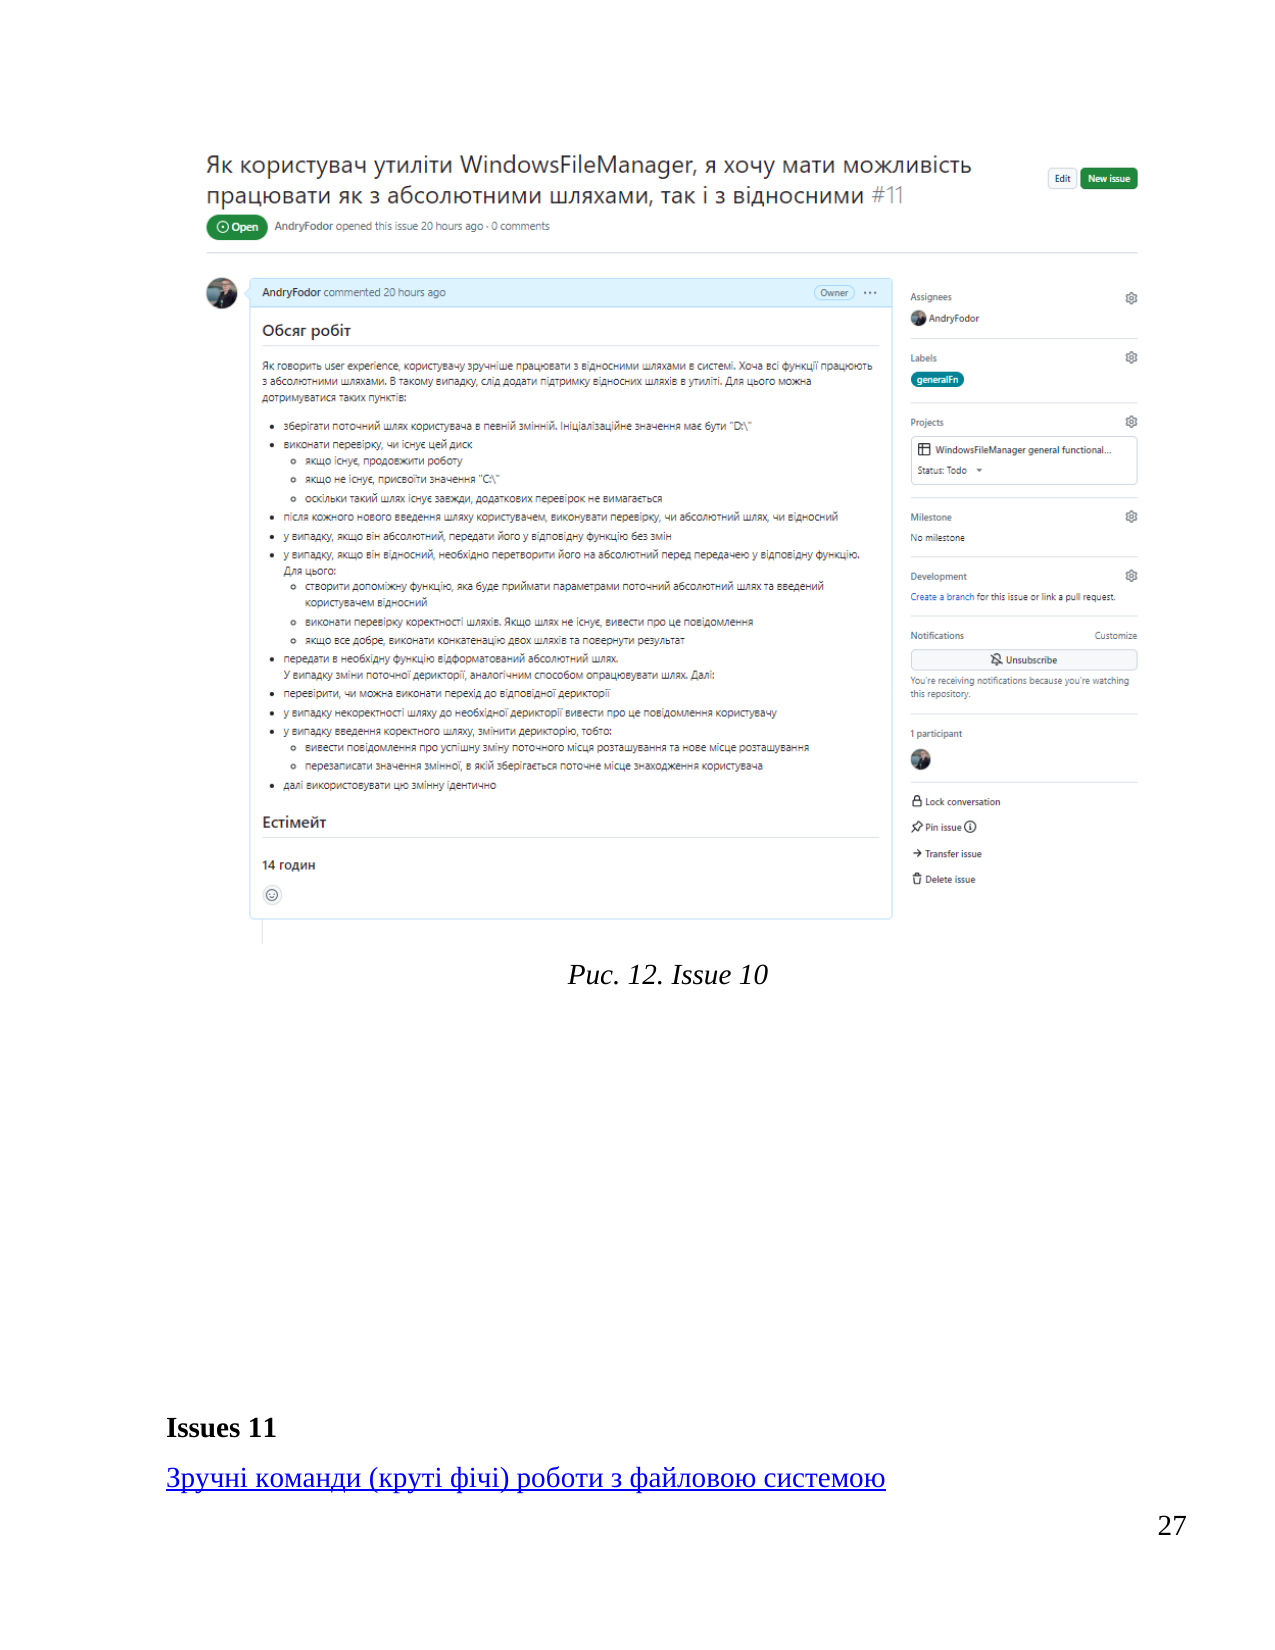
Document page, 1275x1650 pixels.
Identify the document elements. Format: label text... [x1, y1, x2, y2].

text Зручні команди (круті фічі) роботи з файловою системою [107, 1460, 1170, 1493]
text Рис. 12. Issue 10 [107, 957, 1170, 990]
picture [180, 133, 1155, 944]
text Issues 11 [107, 1410, 1170, 1443]
